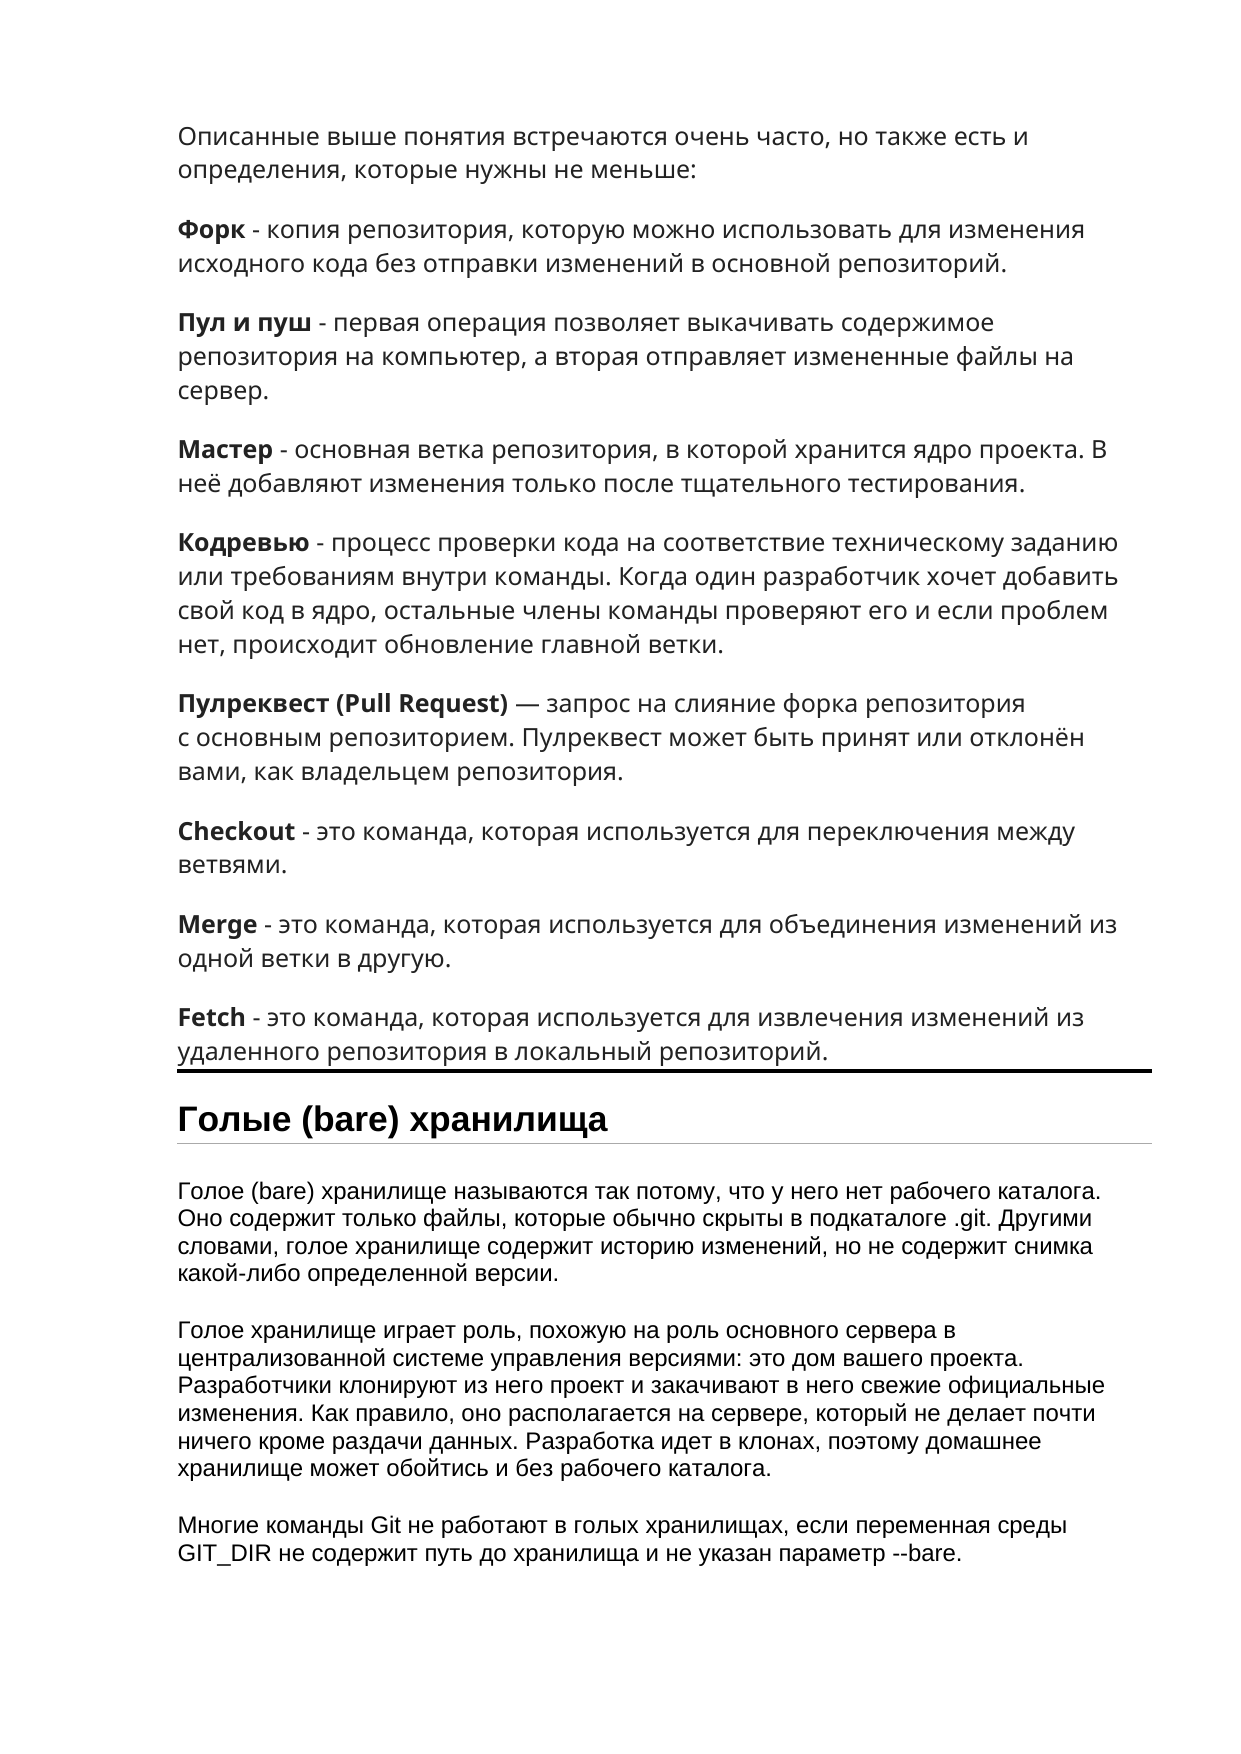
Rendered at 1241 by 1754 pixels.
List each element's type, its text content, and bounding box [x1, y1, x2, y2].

text Пулреквест (Pull Request) — запрос на слияние форка репозитория с основным репозиторием. Пулреквест может быть принят или отклонён вами, как владельцем репозитория. [177, 686, 1152, 788]
text Пул и пуш - первая операция позволяет выкачивать содержимое репозитория на компьютер, а вторая отправляет измененные файлы на сервер. [177, 304, 1152, 407]
text Checkout - это команда, которая используется для переключения между ветвями. [177, 813, 1152, 881]
text Merge - это команда, которая используется для объединения изменений из одной ветки в другую. [177, 906, 1152, 974]
text Кодревью - процесс проверки кода на соответствие техническому заданию или требованиям внутри команды. Когда один разработчик хочет добавить свой код в ядро, остальные члены команды проверяют его и если проблем нет, происходит обновление главной ветки. [177, 525, 1152, 661]
text Форк - копия репозитория, которую можно использовать для изменения исходного кода без отправки изменений в основной репозиторий. [177, 211, 1152, 279]
text Многие команды Git не работают в голых хранилищах, если переменная среды GIT_DIR не содержит путь до хранилища и не указан параметр --bare. [177, 1511, 1152, 1566]
text Мастер - основная ветка репозитория, в которой хранится ядро проекта. В неё добавляют изменения только после тщательного тестирования. [177, 432, 1152, 500]
text Голое (bare) хранилище называются так потому, что у него нет рабочего каталога. Оно содержит только файлы, которые обычно скрыты в подкаталоге .git. Другими словами, голое хранилище содержит историю изменений, но не содержит снимка какой-либо определенной версии. [177, 1177, 1152, 1287]
text Fetch - это команда, которая используется для извлечения изменений из удаленного репозитория в локальный репозиторий. [177, 999, 1152, 1069]
text Описанные выше понятия встречаются очень часто, но также есть и определения, которые нужны не меньше: [177, 118, 1152, 186]
subtitle Голые (bare) хранилища [177, 1098, 1152, 1143]
text Голое хранилище играет роль, похожую на роль основного сервера в централизованной системе управления версиями: это дом вашего проекта. Разработчики клонируют из него проект и закачивают в него свежие официальные изменения. Как правило, оно располагается на сервере, который не делает почти ничего кроме раздачи данных. Разработка идет в клонах, поэтому домашнее хранилище может обойтись и без рабочего каталога. [177, 1316, 1152, 1482]
